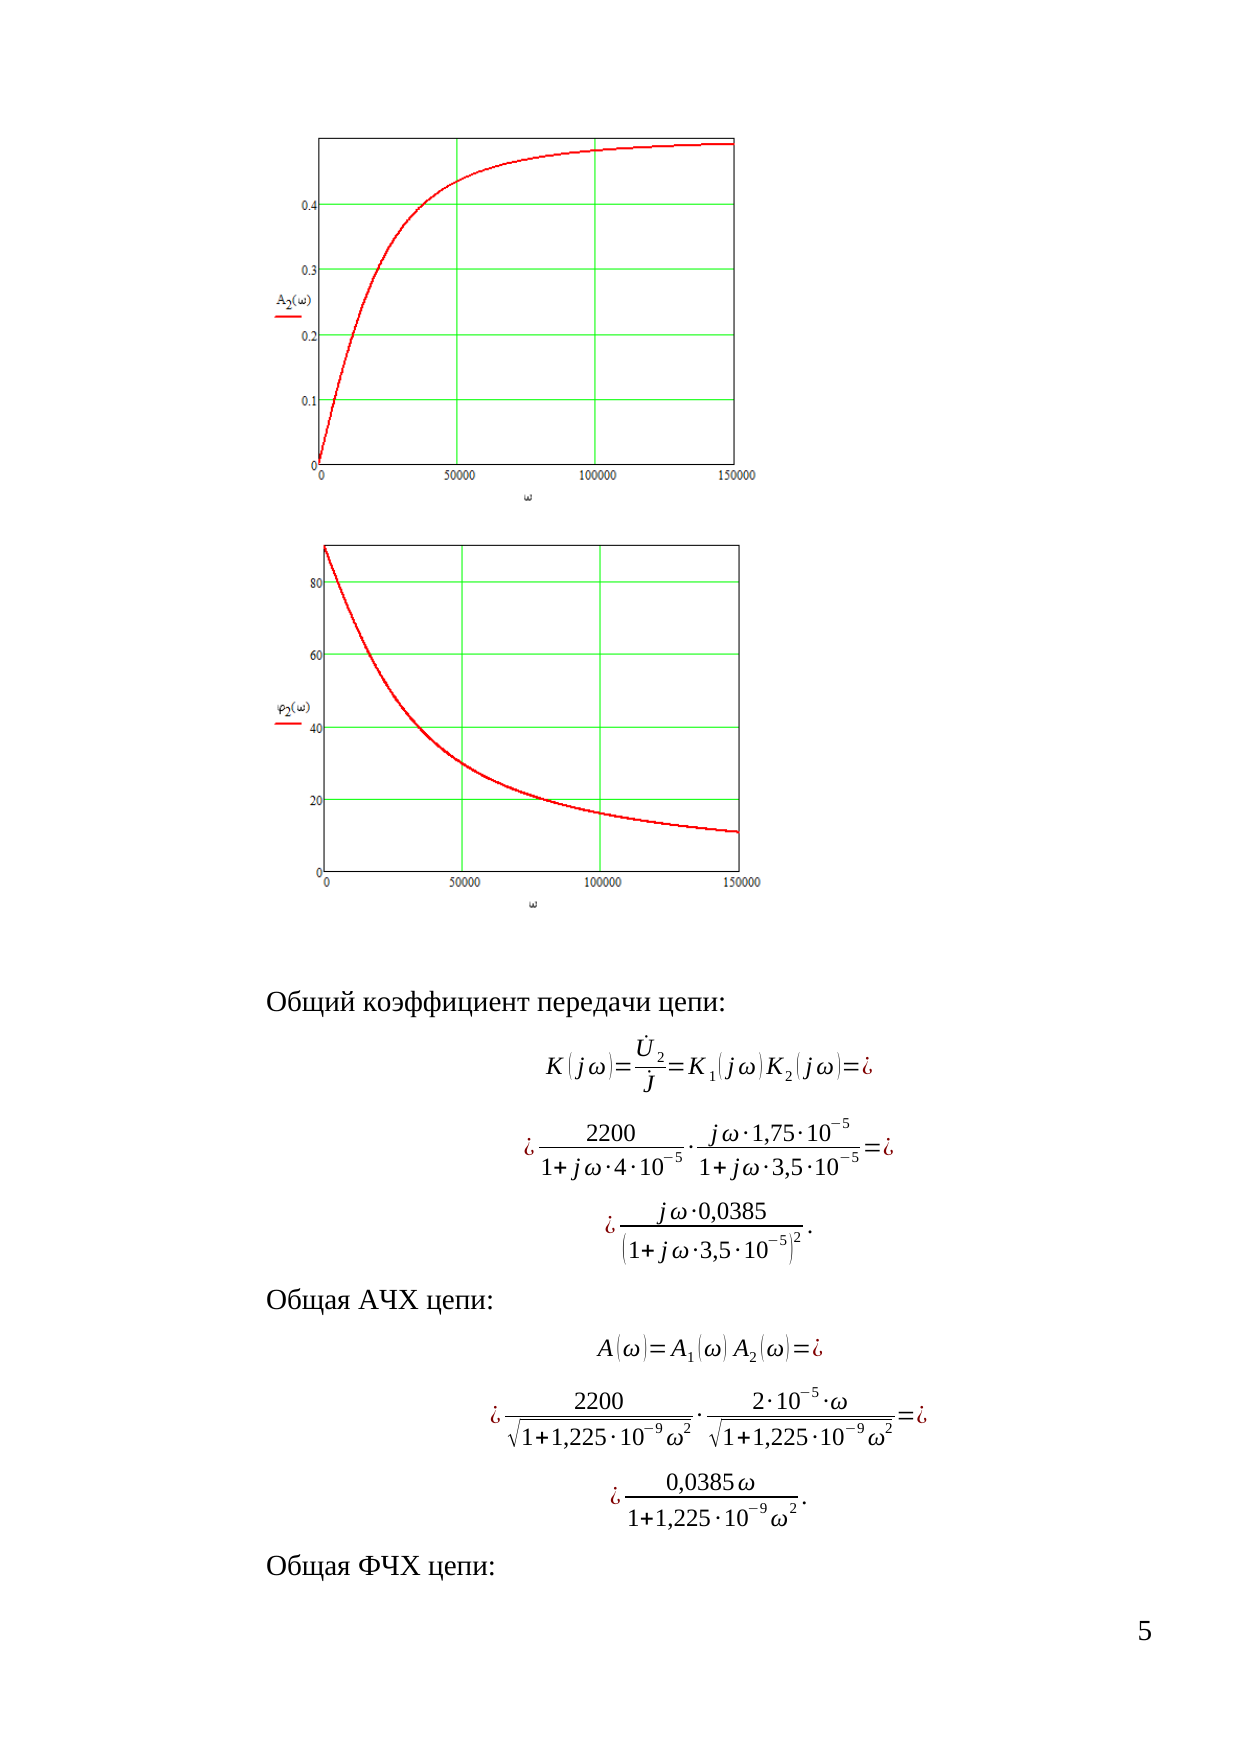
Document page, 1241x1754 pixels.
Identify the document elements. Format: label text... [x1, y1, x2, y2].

picture [265, 118, 767, 510]
text Общая АЧХ цепи: [177, 1282, 1152, 1316]
picture [265, 526, 772, 917]
text Общий коэффициент передачи цепи: [177, 984, 1152, 1018]
text Общая ФЧХ цепи: [177, 1548, 1152, 1581]
